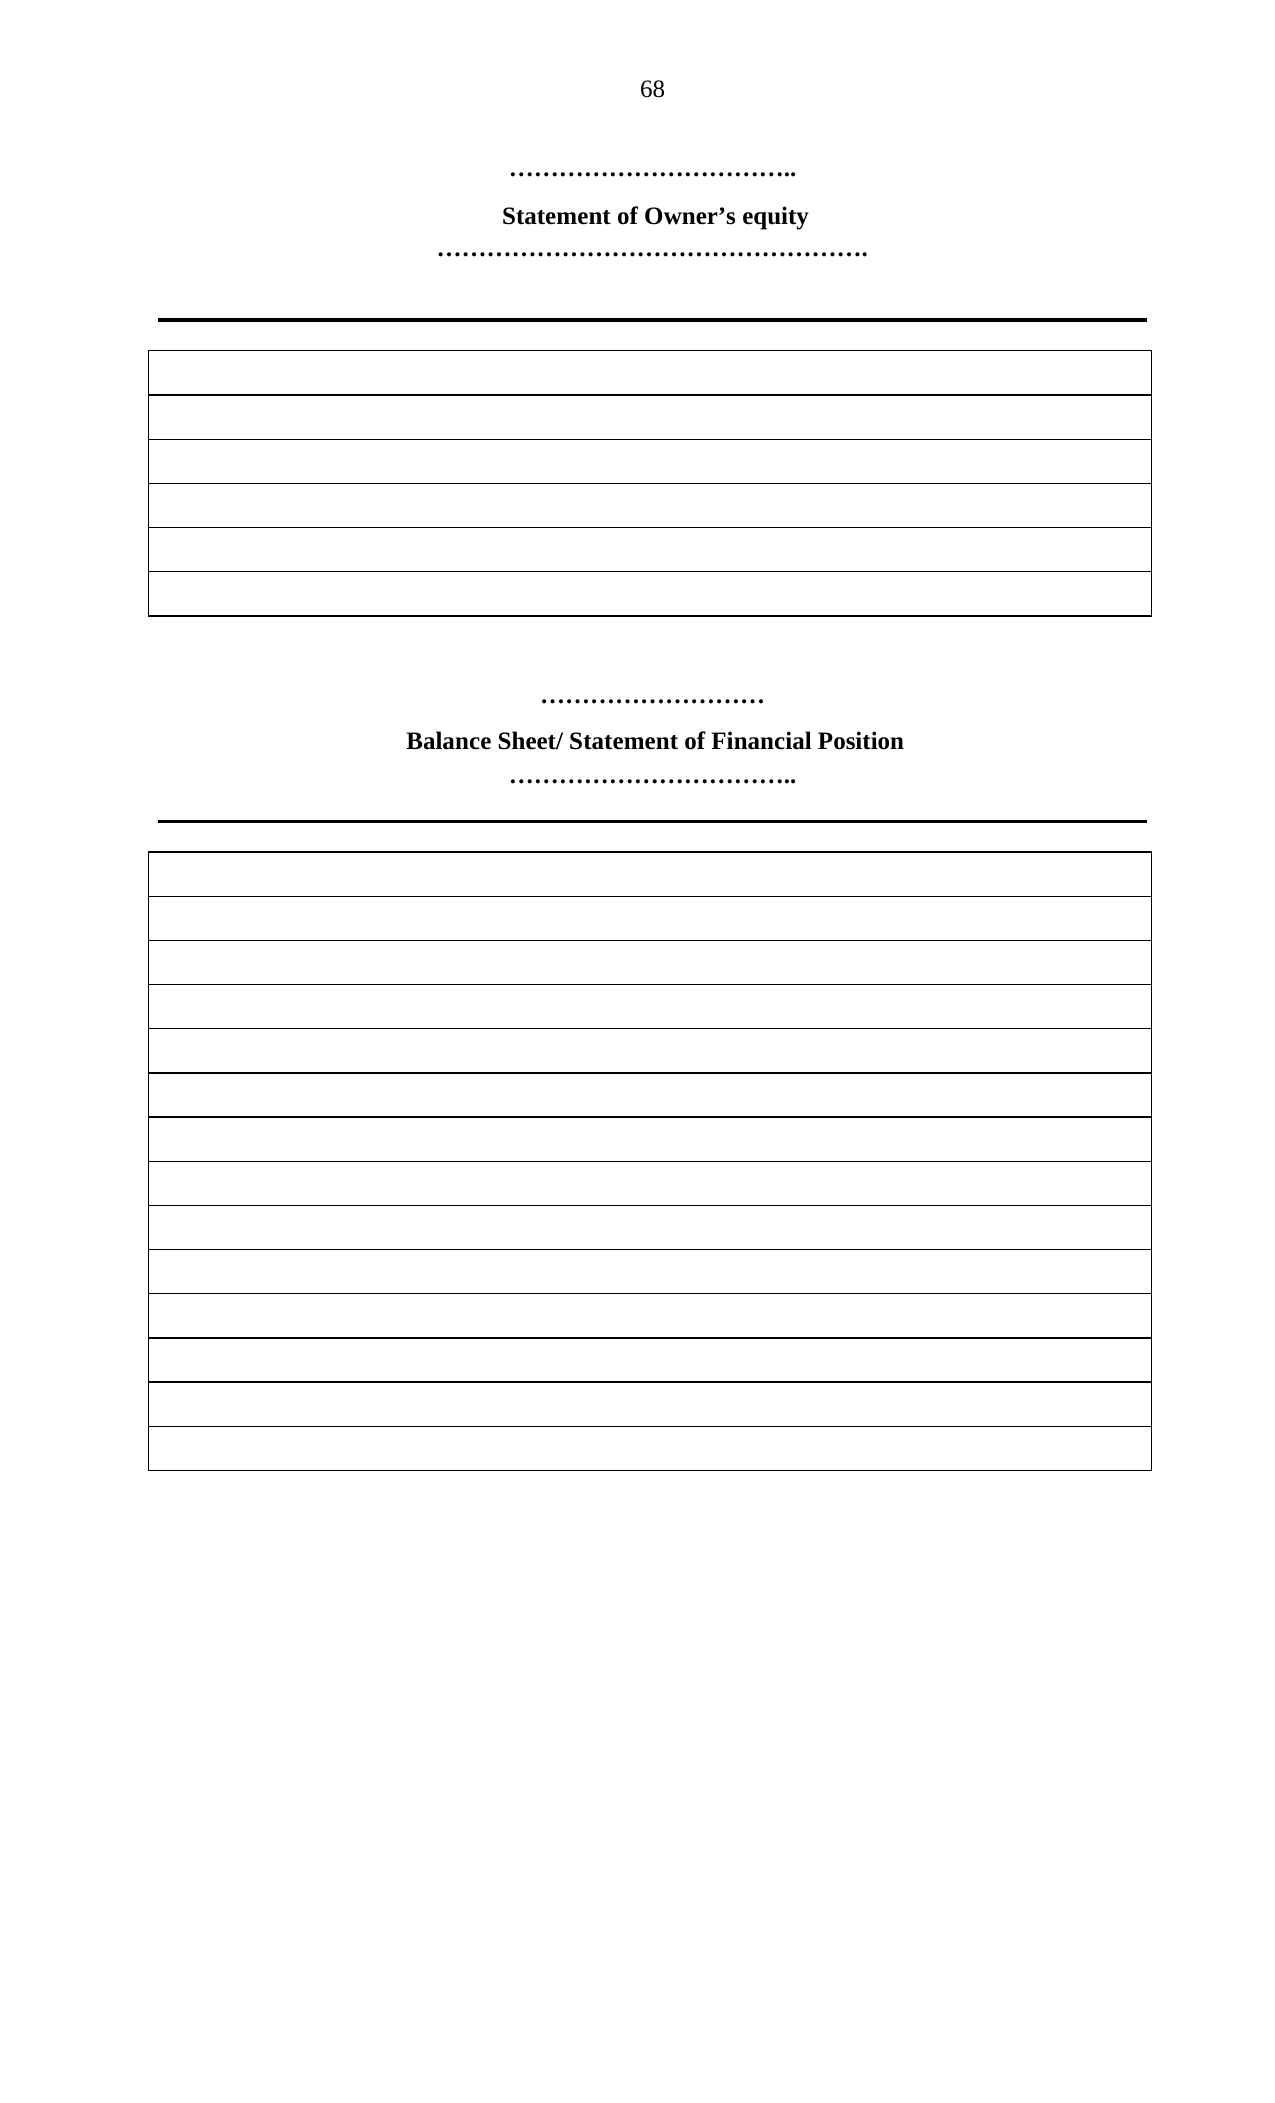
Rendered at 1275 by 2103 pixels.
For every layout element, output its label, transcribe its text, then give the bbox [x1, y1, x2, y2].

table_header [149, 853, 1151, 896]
text …………………………….. [466, 153, 839, 182]
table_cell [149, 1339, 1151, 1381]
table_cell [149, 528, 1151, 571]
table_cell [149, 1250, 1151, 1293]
text Balance Sheet/ Statement of Financial Position [405, 726, 905, 755]
text ……………………… [536, 681, 768, 709]
text ……………………………………………. [434, 233, 870, 262]
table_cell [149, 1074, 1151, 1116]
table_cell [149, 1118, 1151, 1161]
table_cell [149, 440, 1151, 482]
text Statement of Owner’s equity [146, 201, 1164, 229]
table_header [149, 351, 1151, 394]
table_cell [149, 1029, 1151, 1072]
text …………………………….. [466, 760, 839, 788]
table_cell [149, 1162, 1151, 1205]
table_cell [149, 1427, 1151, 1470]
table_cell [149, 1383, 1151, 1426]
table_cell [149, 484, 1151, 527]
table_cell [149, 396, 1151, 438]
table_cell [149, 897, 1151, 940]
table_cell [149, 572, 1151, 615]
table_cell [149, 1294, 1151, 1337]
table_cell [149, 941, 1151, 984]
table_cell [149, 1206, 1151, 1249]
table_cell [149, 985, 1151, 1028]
